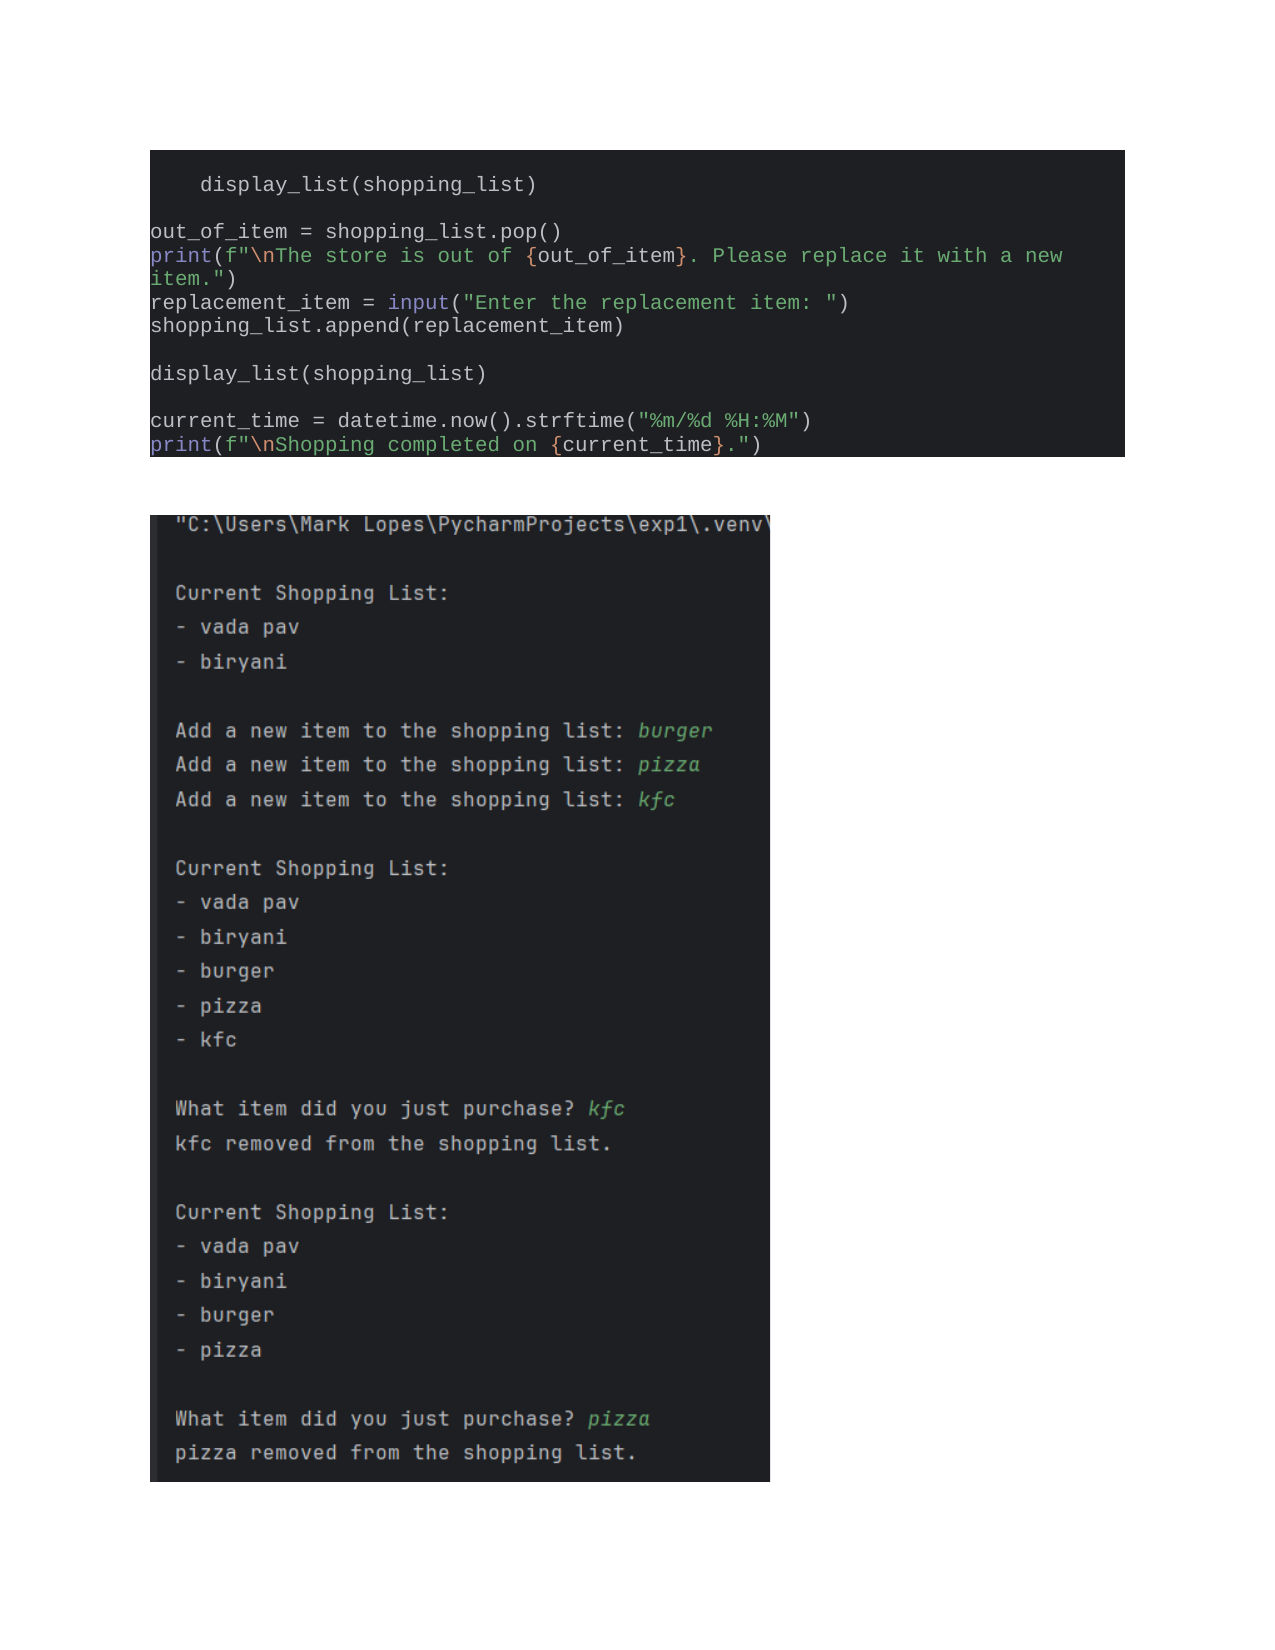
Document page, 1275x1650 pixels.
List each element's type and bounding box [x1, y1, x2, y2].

picture [150, 515, 771, 1482]
text [150, 150, 1125, 457]
